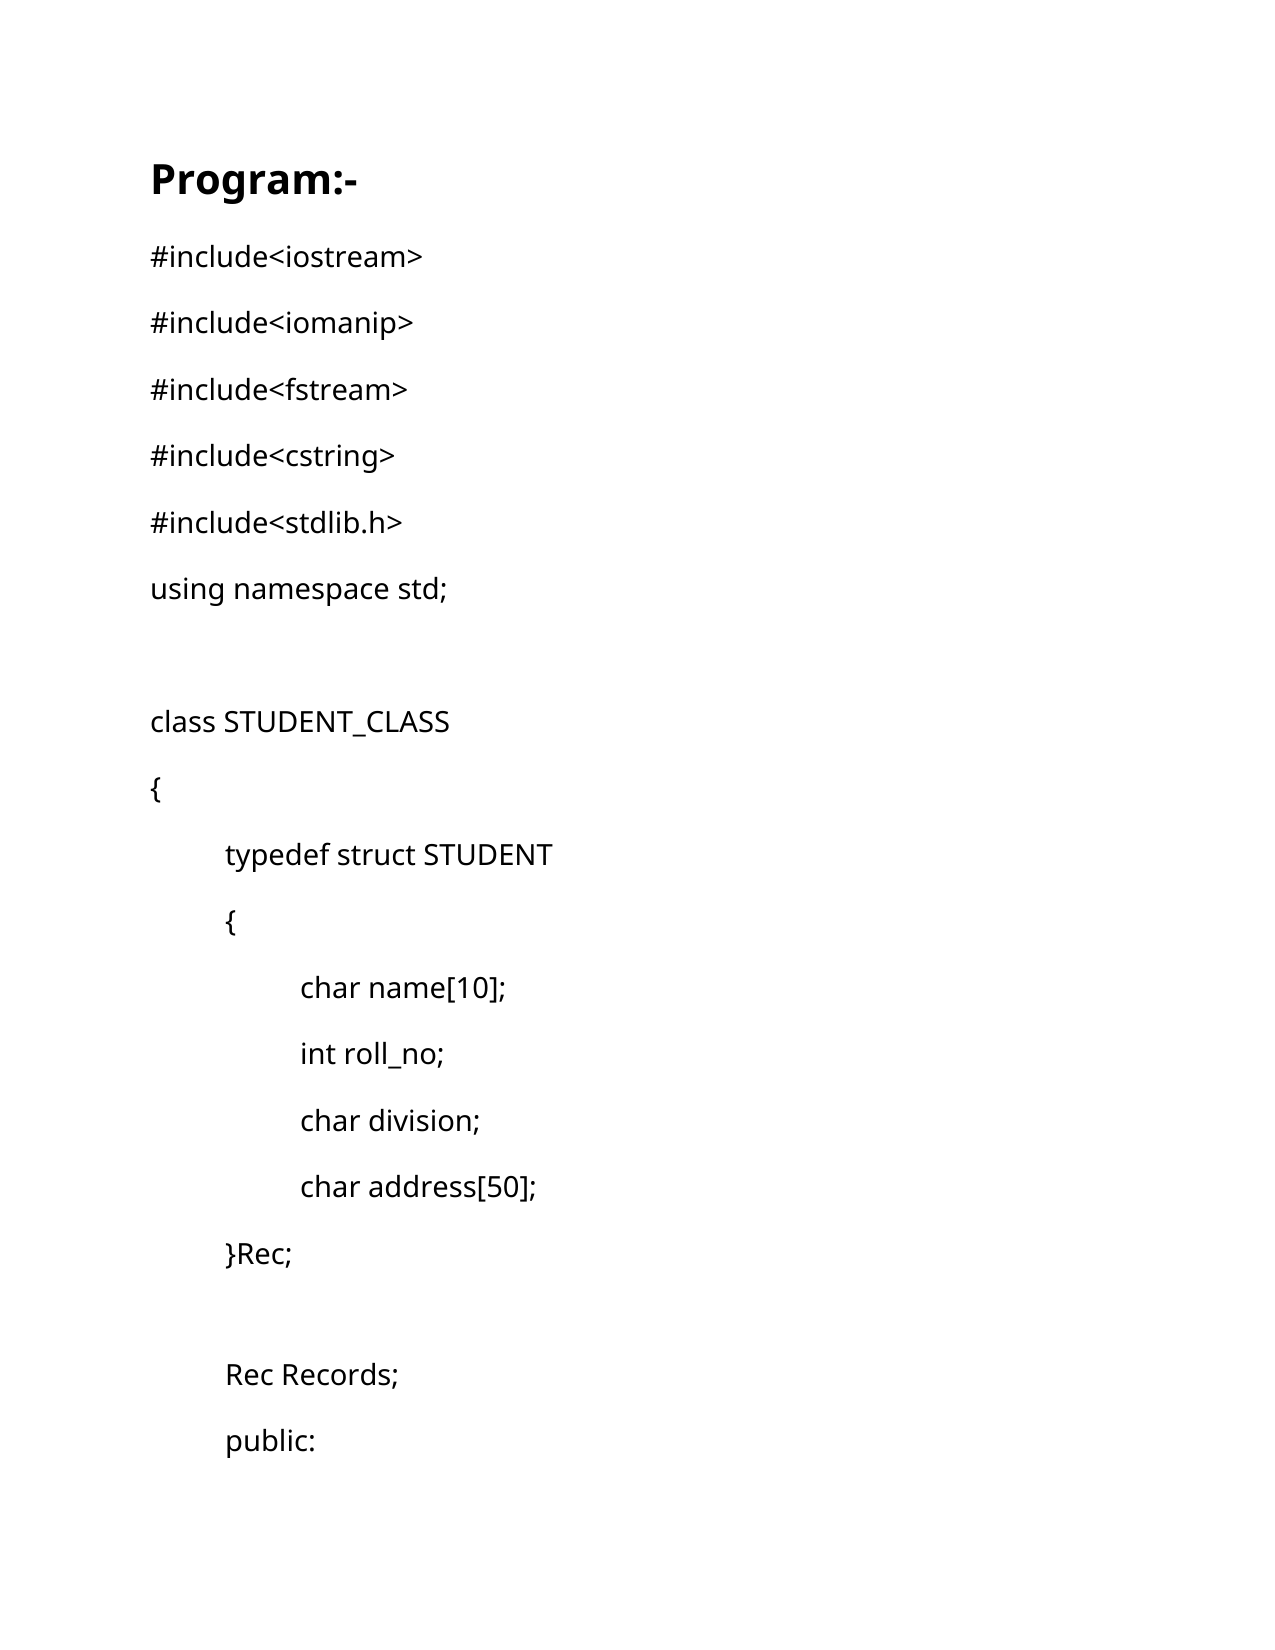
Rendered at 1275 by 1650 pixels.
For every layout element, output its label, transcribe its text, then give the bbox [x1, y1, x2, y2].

text typedef struct STUDENT [150, 834, 1125, 874]
text char name[10]; [150, 967, 1125, 1007]
text public: [150, 1421, 1125, 1460]
text Program:- [150, 150, 1125, 207]
text { [150, 901, 1125, 940]
text char address[50]; [150, 1166, 1125, 1206]
text using namespace std; [150, 568, 1125, 608]
text #include<iostream> [150, 236, 1125, 276]
text }Rec; [150, 1233, 1125, 1273]
text Rec Records; [150, 1354, 1125, 1394]
text #include<cstring> [150, 435, 1125, 475]
text #include<stdlib.h> [150, 502, 1125, 542]
text class STUDENT_CLASS [150, 701, 1125, 741]
text { [150, 768, 1125, 807]
text int roll_no; [150, 1033, 1125, 1073]
text #include<iomanip> [150, 302, 1125, 342]
text #include<fstream> [150, 369, 1125, 409]
text char division; [150, 1100, 1125, 1140]
